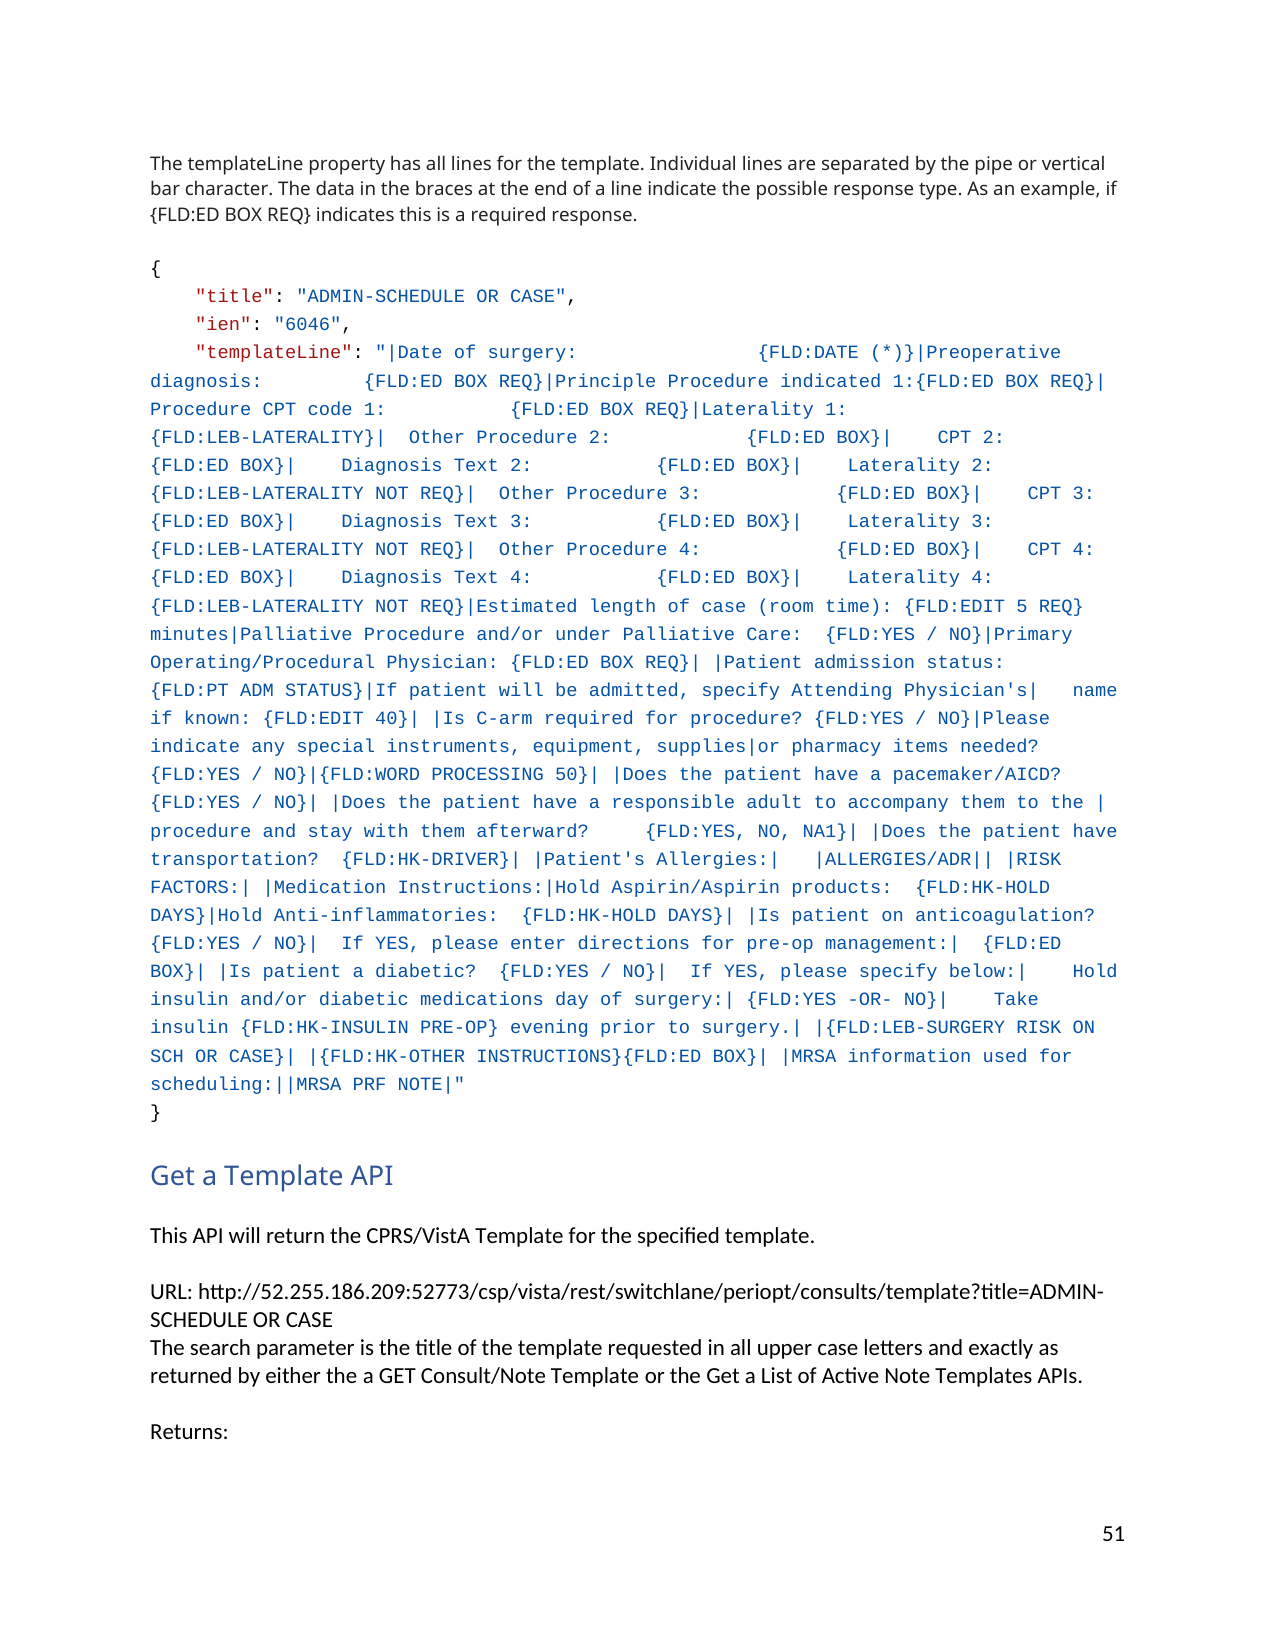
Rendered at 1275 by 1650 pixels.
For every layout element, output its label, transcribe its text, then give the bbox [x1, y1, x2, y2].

text The templateLine property has all lines for the template. Individual lines are separated by the pipe or vertical bar character. The data in the braces at the end of a line indicate the possible response type. As an example, if {FLD:ED BOX REQ} indicates this is a required response. [638, 150, 1125, 227]
text This API will return the CPRS/VistA Template for the specified template. [150, 1221, 1125, 1249]
text URL: http://52.255.186.209:52773/csp/vista/rest/switchlane/periopt/consults/template?title=ADMIN-SCHEDULE OR CASE [150, 1277, 1125, 1333]
text { [150, 252, 1125, 280]
text "ien": "6046", [150, 308, 1125, 336]
text "templateLine": "|Date of surgery: {FLD:DATE (*)}|Preoperative diagnosis: {FLD:ED BOX REQ}|Principle Procedure indicated 1:{FLD:ED BOX REQ}|Procedure CPT code 1: {FLD:ED BOX REQ}|Laterality 1: {FLD:LEB-LATERALITY}| Other Procedure 2: {FLD:ED BOX}| CPT 2: {FLD:ED BOX}| Diagnosis Text 2: {FLD:ED BOX}| Laterality 2: {FLD:LEB-LATERALITY NOT REQ}| Other Procedure 3: {FLD:ED BOX}| CPT 3: {FLD:ED BOX}| Diagnosis Text 3: {FLD:ED BOX}| Laterality 3: {FLD:LEB-LATERALITY NOT REQ}| Other Procedure 4: {FLD:ED BOX}| CPT 4: {FLD:ED BOX}| Diagnosis Text 4: {FLD:ED BOX}| Laterality 4: {FLD:LEB-LATERALITY NOT REQ}|Estimated length of case (room time): {FLD:EDIT 5 REQ} minutes|Palliative Procedure and/or under Palliative Care: {FLD:YES / NO}|Primary Operating/Procedural Physician: {FLD:ED BOX REQ}| |Patient admission status: {FLD:PT ADM STATUS}|If patient will be admitted, specify Attending Physician's| name if known: {FLD:EDIT 40}| |Is C-arm required for procedure? {FLD:YES / NO}|Please indicate any special instruments, equipment, supplies|or pharmacy items needed? {FLD:YES / NO}|{FLD:WORD PROCESSING 50}| |Does the patient have a pacemaker/AICD? {FLD:YES / NO}| |Does the patient have a responsible adult to accompany them to the |procedure and stay with them afterward? {FLD:YES, NO, NA1}| |Does the patient have transportation? {FLD:HK-DRIVER}| |Patient's Allergies:| |ALLERGIES/ADR|| |RISK FACTORS:| |Medication Instructions:|Hold Aspirin/Aspirin products: {FLD:HK-HOLD DAYS}|Hold Anti-inflammatories: {FLD:HK-HOLD DAYS}| |Is patient on anticoagulation? {FLD:YES / NO}| If YES, please enter directions for pre-op management:| {FLD:ED BOX}| |Is patient a diabetic? {FLD:YES / NO}| If YES, please specify below:| Hold insulin and/or diabetic medications day of surgery:| {FLD:YES -OR- NO}| Take insulin {FLD:HK-INSULIN PRE-OP} evening prior to surgery.| |{FLD:LEB-SURGERY RISK ON SCH OR CASE}| |{FLD:HK-OTHER INSTRUCTIONS}{FLD:ED BOX}| |MRSA information used for scheduling:||MRSA PRF NOTE|" [150, 336, 1125, 1096]
text "title": "ADMIN-SCHEDULE OR CASE", [150, 280, 1125, 308]
text } [150, 1096, 1125, 1124]
text Returns: [150, 1417, 1125, 1445]
subtitle Get a Template API [150, 1156, 1125, 1193]
text The search parameter is the title of the template requested in all upper case letters and exactly as returned by either the a GET Consult/Note Template or the Get a List of Active Note Templates APIs. [150, 1333, 1125, 1389]
